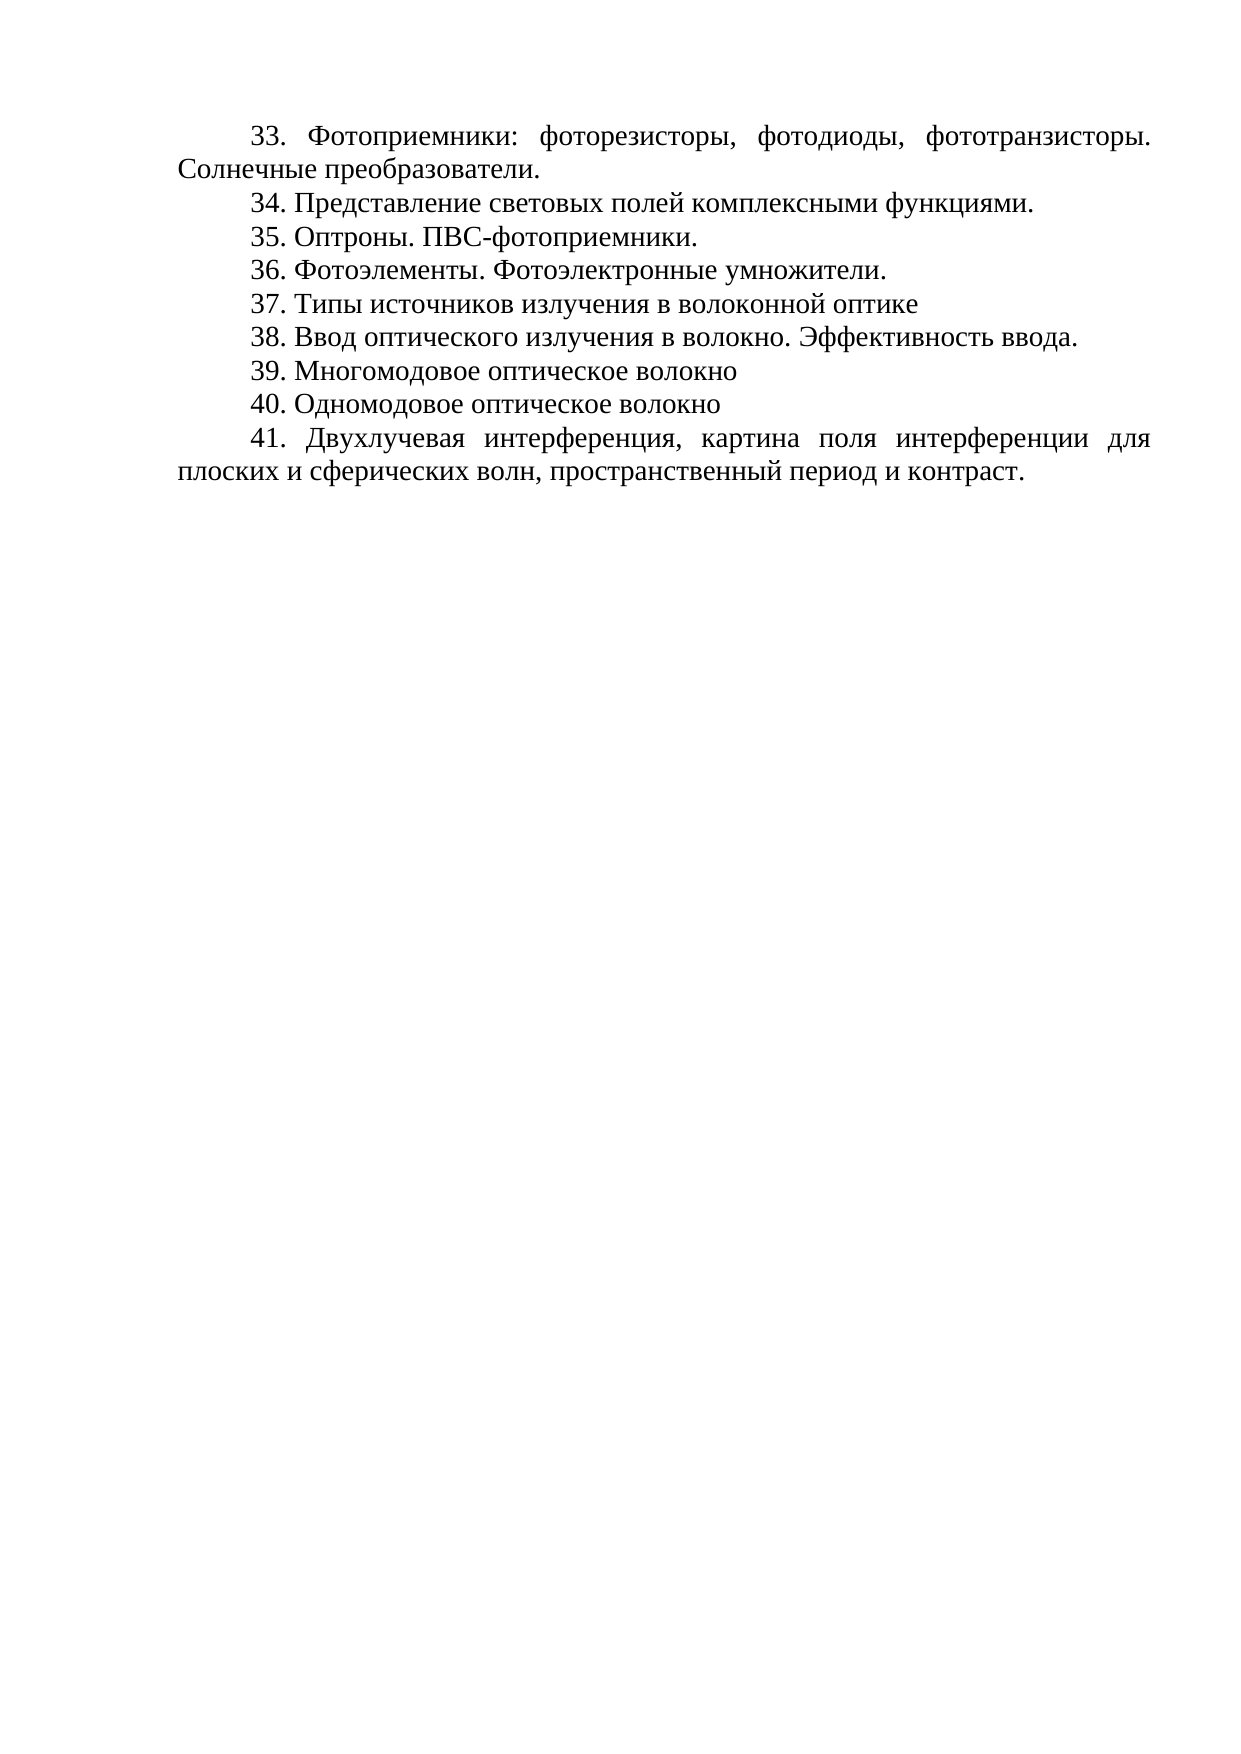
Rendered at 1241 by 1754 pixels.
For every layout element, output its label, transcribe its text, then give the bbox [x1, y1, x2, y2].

text 33. Фотоприемники: фоторезисторы, фотодиоды, фототранзисторы. Солнечные преобразователи. [177, 118, 1152, 185]
text 35. Оптроны. ПВС-фотоприемники. [177, 219, 1152, 252]
text 38. Ввод оптического излучения в волокно. Эффективность ввода. [177, 319, 1152, 353]
text 41. Двухлучевая интерференция, картина поля интерференции для плоских и сферических волн, пространственный период и контраст. [177, 420, 1152, 487]
text 36. Фотоэлементы. Фотоэлектронные умножители. [177, 252, 1152, 286]
text 34. Представление световых полей комплексными функциями. [177, 185, 1152, 219]
text 40. Одномодовое оптическое волокно [177, 386, 1152, 420]
text 39. Многомодовое оптическое волокно [177, 353, 1152, 386]
text 37. Типы источников излучения в волоконной оптике [177, 286, 1152, 319]
